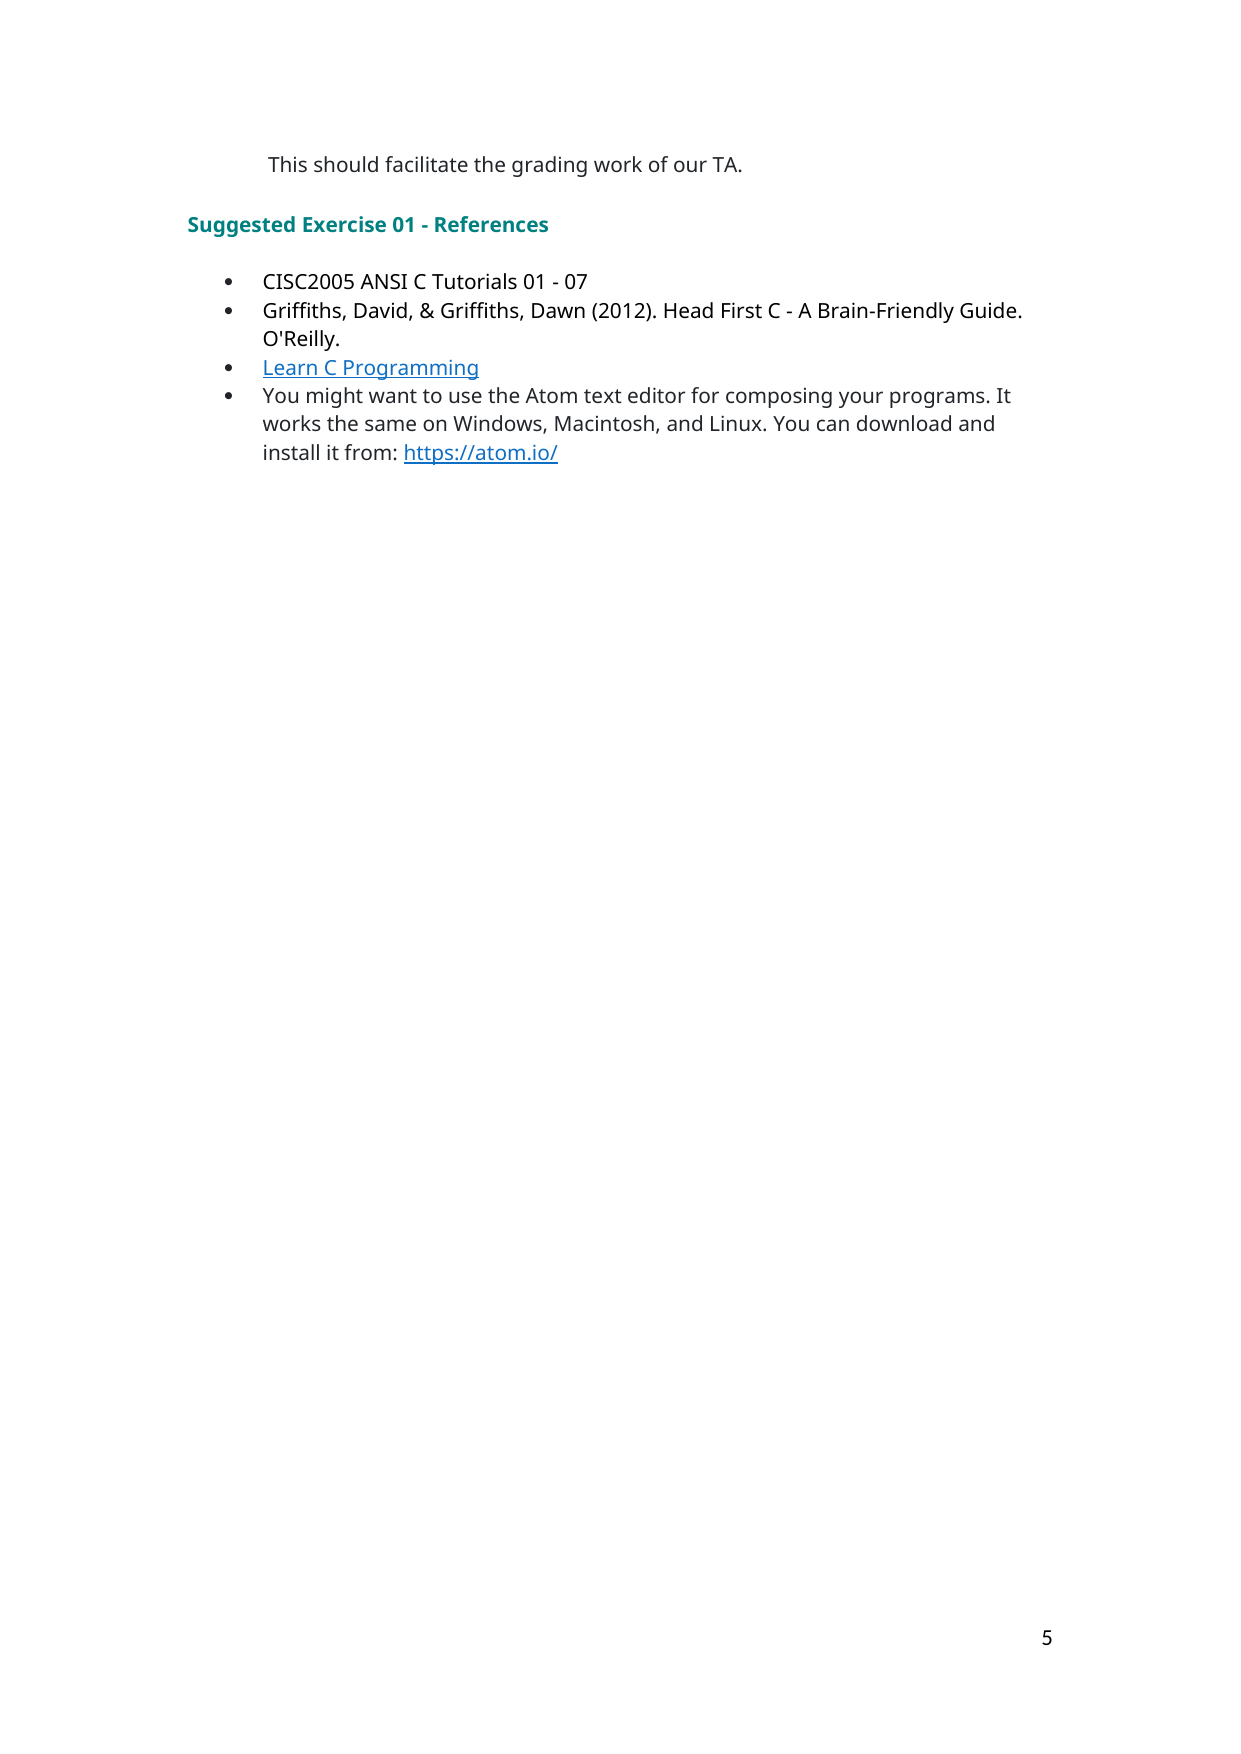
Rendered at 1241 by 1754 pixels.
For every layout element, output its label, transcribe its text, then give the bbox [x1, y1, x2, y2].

list Learn C Programming [225, 353, 1053, 381]
list You might want to use the Atom text editor for composing your programs. It works the same on Windows, Macintosh, and Linux. You can download and install it from: https://atom.io/ [225, 381, 1053, 466]
list Griffiths, David, & Griffiths, Dawn (2012). Head First C - A Brain-Friendly Guide. O'Reilly. [225, 296, 1053, 353]
text Suggested Exercise 01 - References [187, 210, 1053, 238]
text This should facilitate the grading work of our TA. [262, 150, 1053, 178]
list CISC2005 ANSI C Tutorials 01 - 07 [225, 267, 1053, 296]
